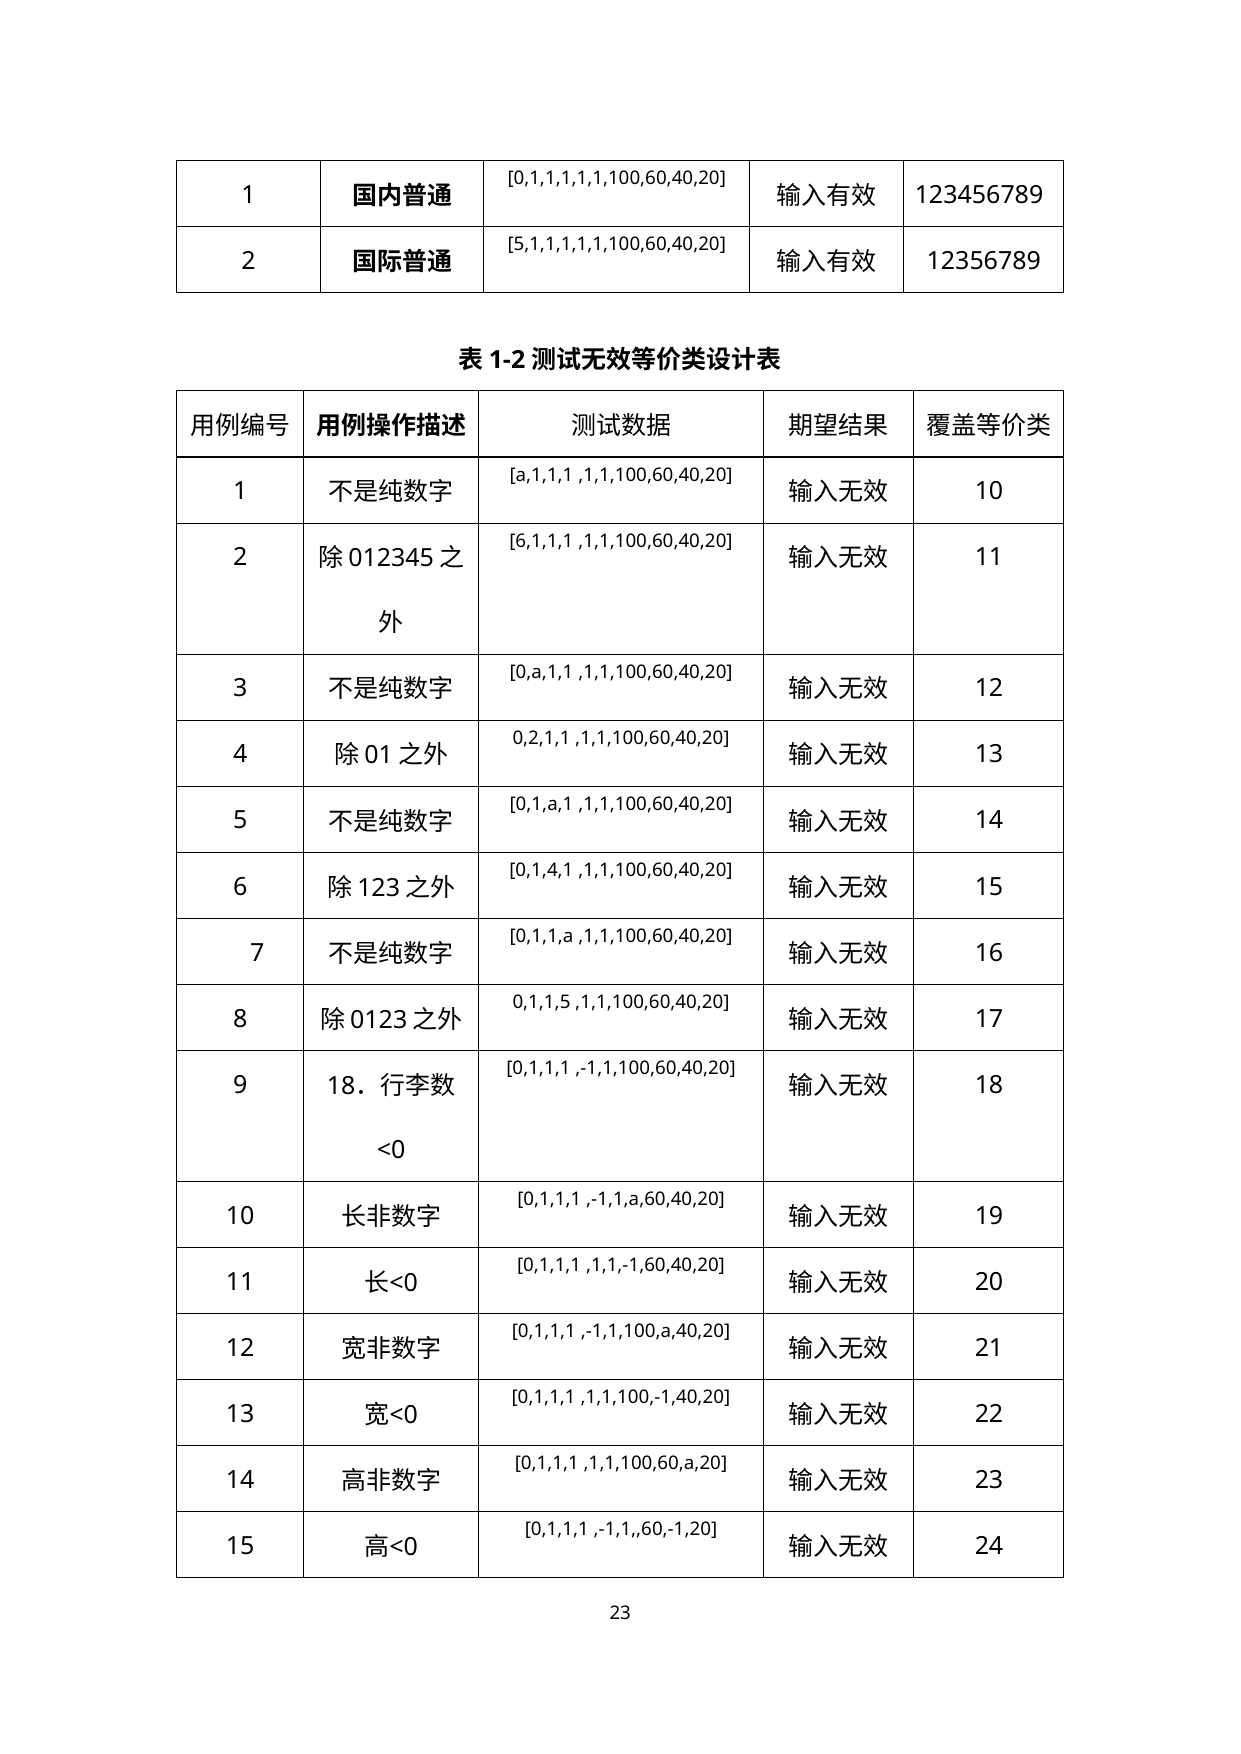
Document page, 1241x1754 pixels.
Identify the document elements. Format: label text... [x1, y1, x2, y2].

table_cell 输入无效 [764, 1182, 913, 1247]
table_cell [0,1,1,1 ,1,1,100,60,a,20] [479, 1446, 763, 1511]
table_cell 19 [914, 1182, 1063, 1247]
table_cell 高<0 [304, 1512, 478, 1577]
table_cell 输入无效 [764, 524, 913, 653]
table_cell 22 [914, 1380, 1063, 1445]
table_cell 输入无效 [764, 985, 913, 1050]
table_header 覆盖等价类 [914, 391, 1063, 456]
table_cell 13 [914, 721, 1063, 786]
table_cell 15 [177, 1512, 303, 1577]
table_cell 12 [914, 655, 1063, 719]
table_cell 3 [177, 655, 303, 719]
table_cell [a,1,1,1 ,1,1,100,60,40,20] [479, 458, 763, 522]
table_header 测试数据 [479, 391, 763, 456]
table_cell [0,1,1,1 ,-1,1,100,60,40,20] [479, 1051, 763, 1181]
table_cell 0,1,1,5 ,1,1,100,60,40,20] [479, 985, 763, 1050]
table_cell 11 [914, 524, 1063, 653]
table_cell 1 [177, 161, 320, 226]
table_cell 除01之外 [304, 721, 478, 786]
table_cell 11 [177, 1248, 303, 1313]
text 表1-2 测试无效等价类设计表 [187, 325, 1053, 390]
table_cell 14 [177, 1446, 303, 1511]
table_cell 17 [914, 985, 1063, 1050]
table_cell [0,1,1,a ,1,1,100,60,40,20] [479, 919, 763, 984]
table_cell 不是纯数字 [304, 655, 478, 719]
table_cell 国内普通 [321, 161, 483, 226]
table_cell 宽<0 [304, 1380, 478, 1445]
table_cell 输入无效 [764, 1512, 913, 1577]
table_cell 输入无效 [764, 1248, 913, 1313]
table_cell [6,1,1,1 ,1,1,100,60,40,20] [479, 524, 763, 653]
table_header 用例编号 [177, 391, 303, 456]
table_cell 0,2,1,1 ,1,1,100,60,40,20] [479, 721, 763, 786]
table_cell [0,1,1,1 ,1,1,-1,60,40,20] [479, 1248, 763, 1313]
table_cell [0,a,1,1 ,1,1,100,60,40,20] [479, 655, 763, 719]
table_cell [0,1,a,1 ,1,1,100,60,40,20] [479, 787, 763, 852]
table_cell 输入无效 [764, 1314, 913, 1379]
table_cell 12356789 [904, 227, 1063, 292]
table_cell [5,1,1,1,1,1,100,60,40,20] [484, 227, 749, 292]
table_cell 宽非数字 [304, 1314, 478, 1379]
table_cell 高非数字 [304, 1446, 478, 1511]
table_cell 10 [914, 458, 1063, 522]
table_cell 输入无效 [764, 721, 913, 786]
table_cell 不是纯数字 [304, 787, 478, 852]
table_cell 5 [177, 787, 303, 852]
table_cell 除0123之外 [304, 985, 478, 1050]
table_cell 输入无效 [764, 853, 913, 918]
table_cell 18 [914, 1051, 1063, 1181]
table_cell 4 [177, 721, 303, 786]
table_cell 输入无效 [764, 787, 913, 852]
table_cell 23 [914, 1446, 1063, 1511]
table_cell 6 [177, 853, 303, 918]
table_cell 13 [177, 1380, 303, 1445]
table_cell 123456789 [904, 161, 1063, 226]
table_cell 10 [177, 1182, 303, 1247]
table_cell 除123之外 [304, 853, 478, 918]
table_cell [0,1,4,1 ,1,1,100,60,40,20] [479, 853, 763, 918]
table_cell 7 [177, 919, 303, 984]
table_cell 2 [177, 227, 320, 292]
table_cell 16 [914, 919, 1063, 984]
table_cell [0,1,1,1 ,-1,1,a,60,40,20] [479, 1182, 763, 1247]
table_cell 长非数字 [304, 1182, 478, 1247]
table_cell 输入无效 [764, 458, 913, 522]
table_cell 长<0 [304, 1248, 478, 1313]
table_cell [0,1,1,1 ,-1,1,100,a,40,20] [479, 1314, 763, 1379]
table_cell 24 [914, 1512, 1063, 1577]
table_cell 18．行李数<0 [304, 1051, 478, 1181]
table_cell 输入无效 [764, 1051, 913, 1181]
table_cell 输入无效 [764, 655, 913, 719]
table_cell 除012345之外 [304, 524, 478, 653]
table_cell 输入无效 [764, 919, 913, 984]
table_cell 20 [914, 1248, 1063, 1313]
table_header 用例操作描述 [304, 391, 478, 456]
table_cell 输入有效 [750, 227, 903, 292]
table_cell 不是纯数字 [304, 919, 478, 984]
table_cell 9 [177, 1051, 303, 1181]
table_cell 国际普通 [321, 227, 483, 292]
table_cell 21 [914, 1314, 1063, 1379]
table_cell 输入有效 [750, 161, 903, 226]
table_cell 2 [177, 524, 303, 653]
table_cell 15 [914, 853, 1063, 918]
table_cell [0,1,1,1 ,1,1,100,-1,40,20] [479, 1380, 763, 1445]
table_header 期望结果 [764, 391, 913, 456]
table_cell 1 [177, 458, 303, 522]
table_cell 输入无效 [764, 1446, 913, 1511]
table_cell 12 [177, 1314, 303, 1379]
table_cell 8 [177, 985, 303, 1050]
table_cell [0,1,1,1,1,1,100,60,40,20] [484, 161, 749, 226]
table_cell 14 [914, 787, 1063, 852]
table_cell 输入无效 [764, 1380, 913, 1445]
table_cell 不是纯数字 [304, 458, 478, 522]
table_cell [0,1,1,1 ,-1,1,,60,-1,20] [479, 1512, 763, 1577]
